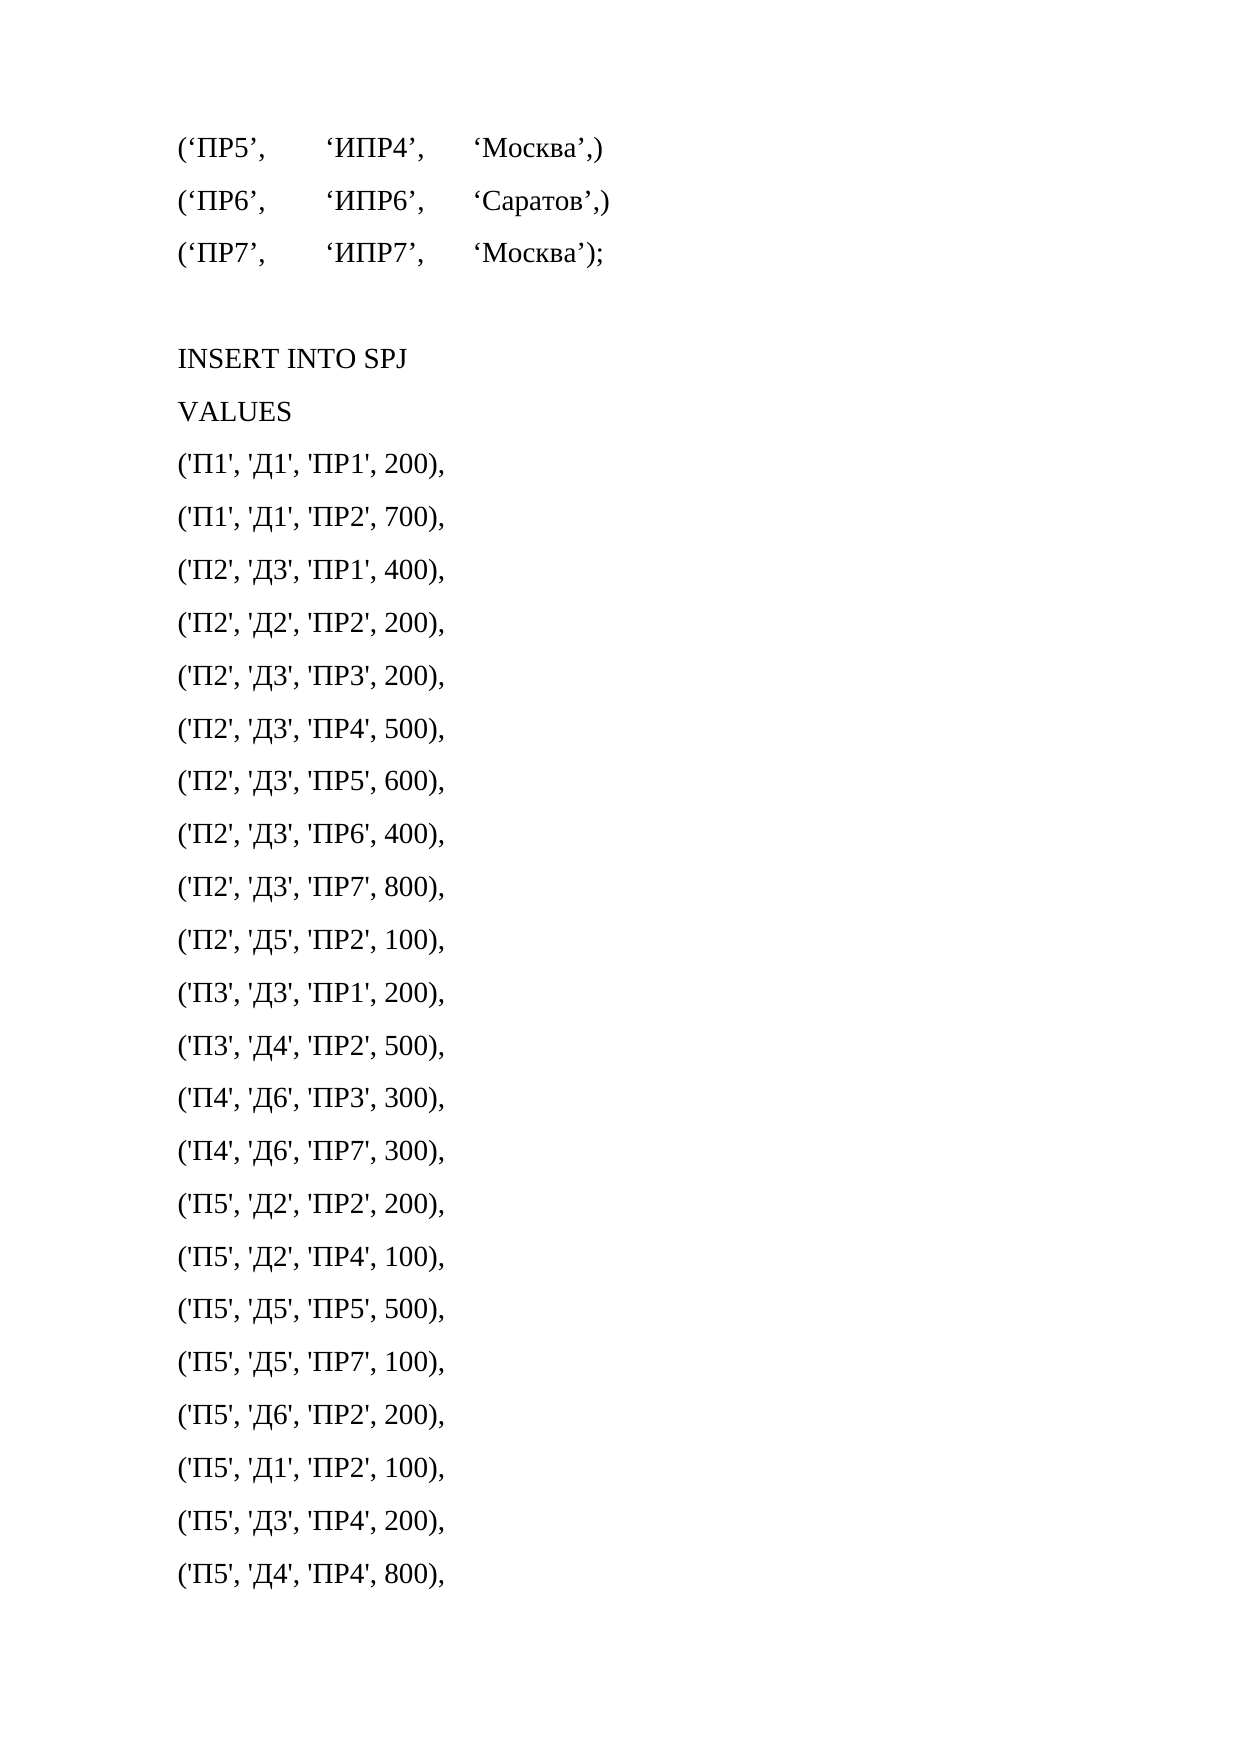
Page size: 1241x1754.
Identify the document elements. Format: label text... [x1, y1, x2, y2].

text ('П2', 'Д3', 'ПР5', 600), [177, 763, 1152, 797]
text INSERT INTO SPJ [177, 341, 1152, 374]
text ('П2', 'Д3', 'ПР7', 800), [177, 869, 1152, 903]
text ('П5', 'Д6', 'ПР2', 200), [177, 1397, 1152, 1431]
text ('П5', 'Д4', 'ПР4', 800), [177, 1556, 1152, 1589]
text ('П2', 'Д2', 'ПР2', 200), [177, 605, 1152, 639]
text ('П2', 'Д3', 'ПР1', 400), [177, 552, 1152, 586]
text ('П4', 'Д6', 'ПР3', 300), [177, 1080, 1152, 1114]
text VALUES [177, 394, 1152, 427]
text ('П5', 'Д1', 'ПР2', 100), [177, 1450, 1152, 1484]
text (‘ПР7’, ‘ИПР7’, ‘Москва’); [177, 235, 1152, 269]
text ('П3', 'Д4', 'ПР2', 500), [177, 1028, 1152, 1061]
text ('П2', 'Д3', 'ПР3', 200), [177, 658, 1152, 691]
text ('П5', 'Д3', 'ПР4', 200), [177, 1503, 1152, 1536]
text ('П5', 'Д2', 'ПР4', 100), [177, 1239, 1152, 1272]
text ('П2', 'Д5', 'ПР2', 100), [177, 922, 1152, 956]
text ('П1', 'Д1', 'ПР2', 700), [177, 499, 1152, 533]
text ('П5', 'Д2', 'ПР2', 200), [177, 1186, 1152, 1219]
text ('П1', 'Д1', 'ПР1', 200), [177, 447, 1152, 480]
text ('П4', 'Д6', 'ПР7', 300), [177, 1133, 1152, 1167]
text (‘ПР6’, ‘ИПР6’, ‘Саратов’,) [177, 183, 1152, 216]
text (‘ПР5’, ‘ИПР4’, ‘Москва’,) [177, 130, 1152, 163]
text ('П2', 'Д3', 'ПР6', 400), [177, 816, 1152, 850]
text ('П5', 'Д5', 'ПР7', 100), [177, 1344, 1152, 1378]
text ('П5', 'Д5', 'ПР5', 500), [177, 1292, 1152, 1325]
text ('П2', 'Д3', 'ПР4', 500), [177, 711, 1152, 744]
text ('П3', 'Д3', 'ПР1', 200), [177, 975, 1152, 1008]
